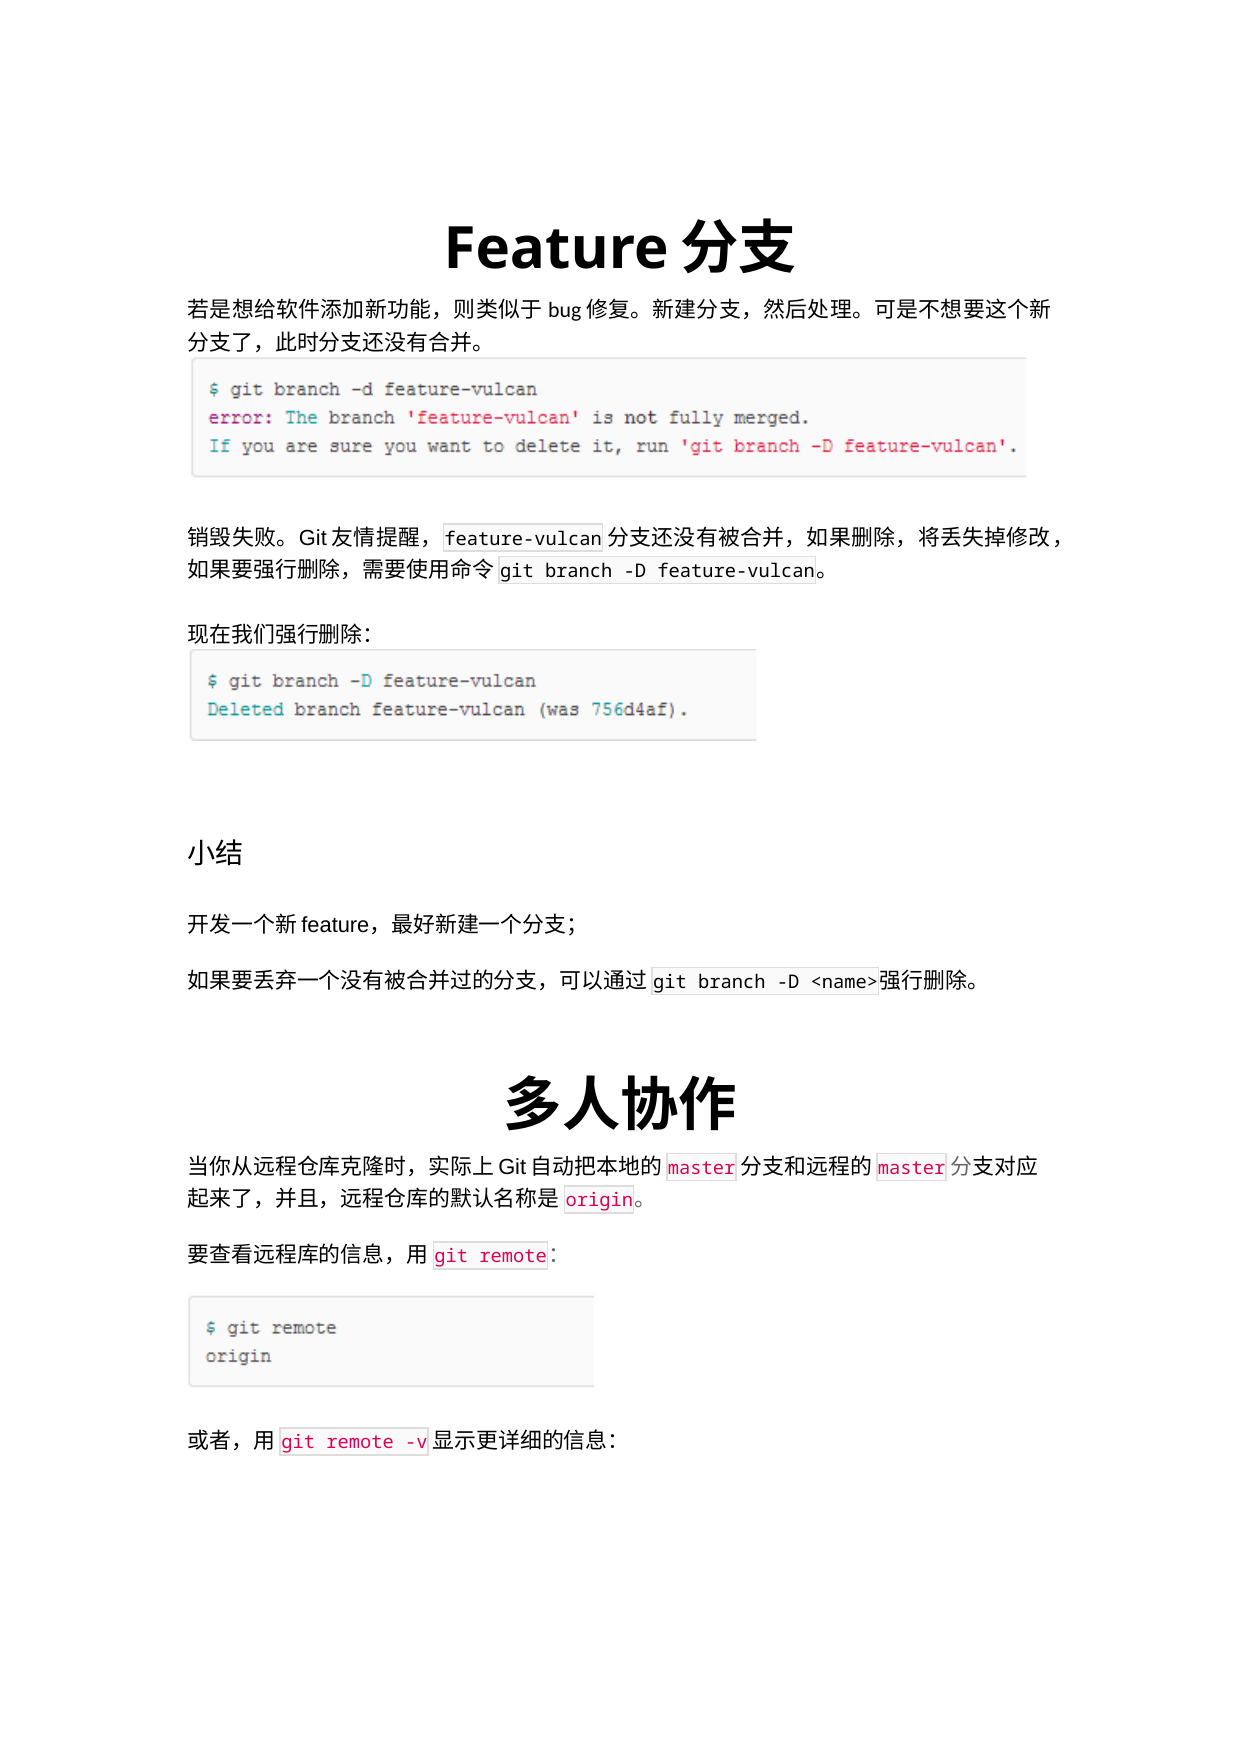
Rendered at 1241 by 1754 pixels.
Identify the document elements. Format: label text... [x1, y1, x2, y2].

text 若是想给软件添加新功能，则类似于bug修复。新建分支，然后处理。可是不想要这个新分支了，此时分支还没有合并。 [187, 292, 1053, 357]
picture [187, 357, 1027, 479]
text 开发一个新feature，最好新建一个分支； [187, 907, 1053, 939]
text 如果要丢弃一个没有被合并过的分支，可以通过git branch -D <name>强行删除。 [187, 963, 1053, 995]
text 或者，用git remote -v显示更详细的信息： [279, 1423, 1053, 1456]
text 现在我们强行删除： [187, 617, 1053, 649]
text 要查看远程库的信息，用git remote： [432, 1237, 1053, 1270]
picture [187, 1293, 594, 1392]
text 小结 [187, 818, 1053, 883]
text 当你从远程仓库克隆时，实际上Git自动把本地的master分支和远程的master分支对应起来了，并且，远程仓库的默认名称是origin。 [564, 1149, 1053, 1214]
text 销毁失败。Git友情提醒，feature-vulcan分支还没有被合并，如果删除，将丢失掉修改，如果要强行删除，需要使用命令git branch -D feature-vulcan。 [187, 519, 1053, 584]
text Feature分支 [187, 194, 1053, 292]
picture [187, 649, 757, 741]
text 多人协作 [187, 1051, 1053, 1149]
